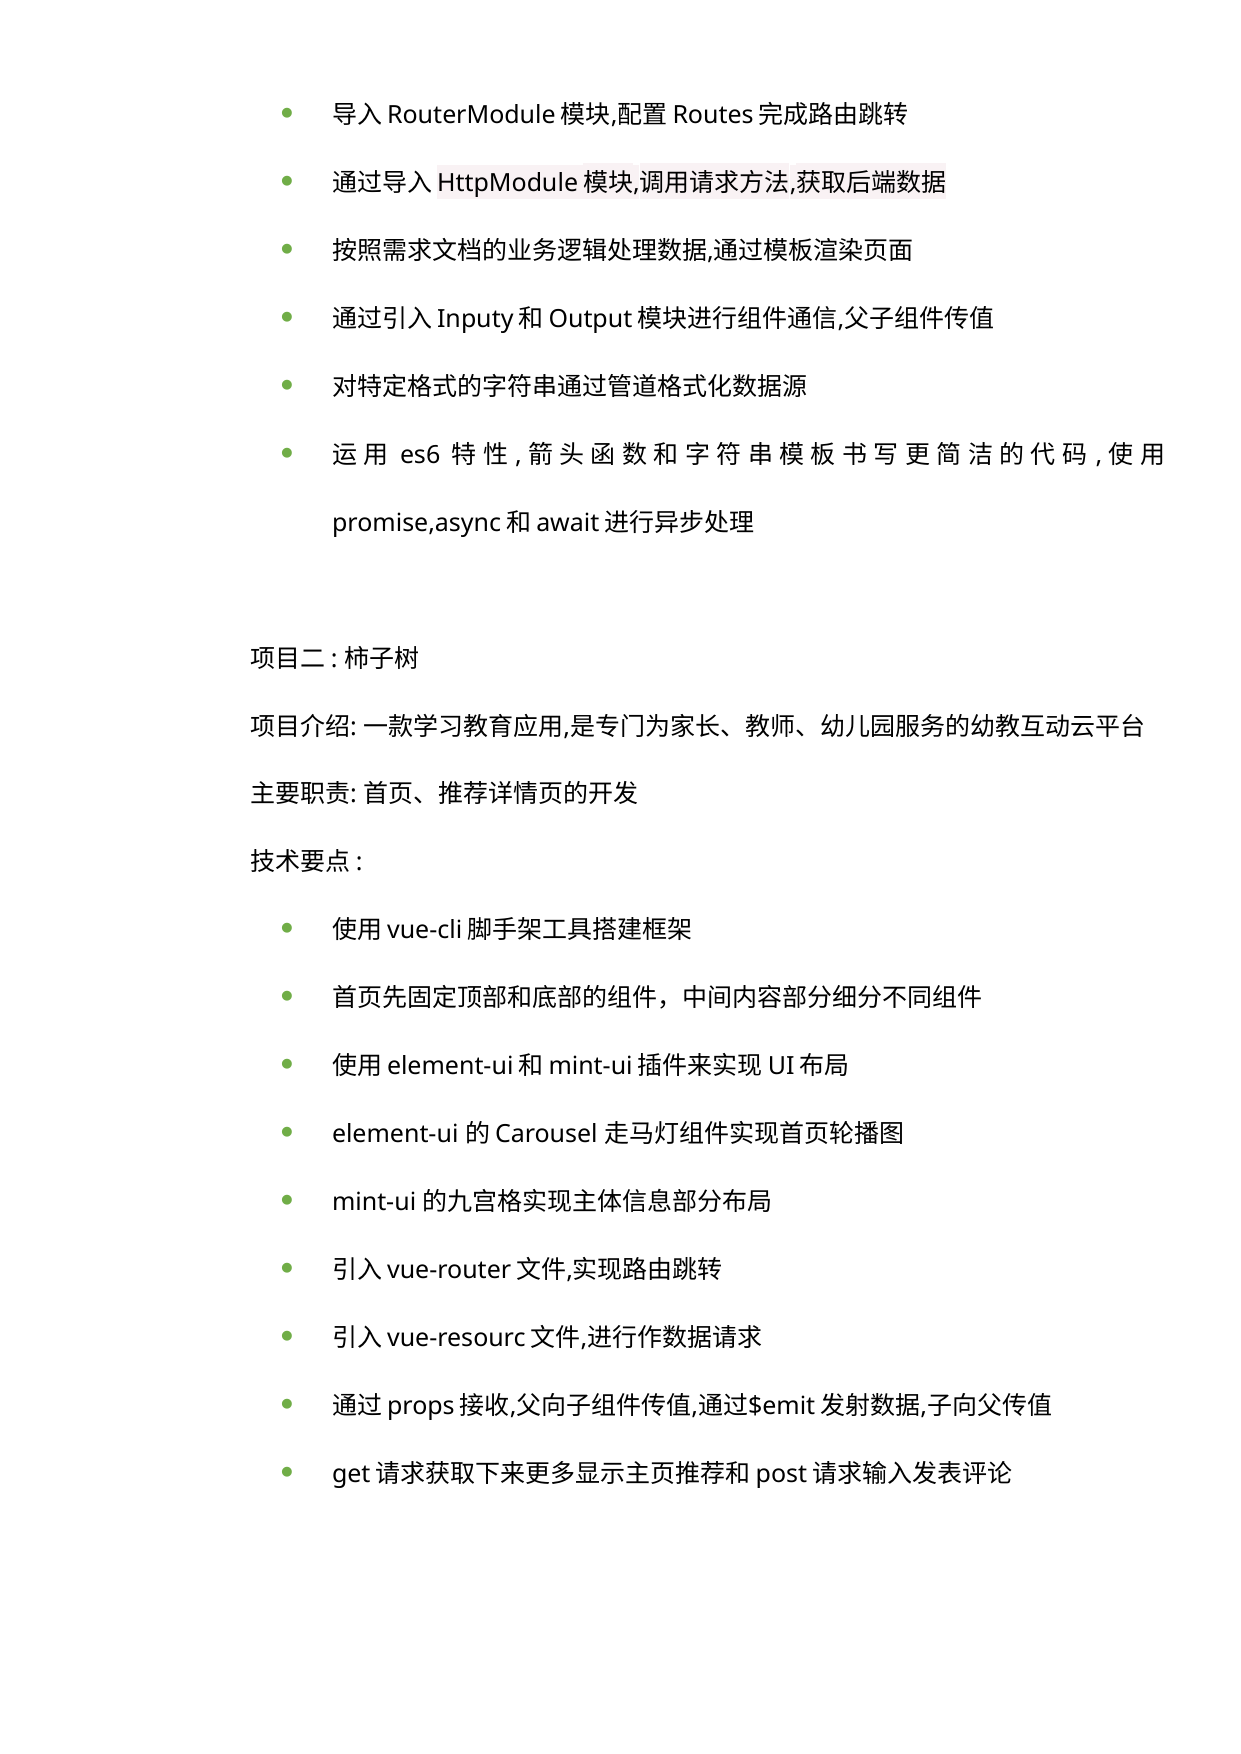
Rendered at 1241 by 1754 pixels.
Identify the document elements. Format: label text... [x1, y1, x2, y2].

text 项目介绍: 一款学习教育应用,是专门为家长、教师、幼儿园服务的幼教互动云平台 [250, 690, 1165, 758]
list 导入RouterModule模块,配置Routes完成路由跳转 [282, 79, 1165, 147]
list get请求获取下来更多显示主页推荐和post请求输入发表评论 [282, 1437, 1165, 1505]
list 运用es6特性,箭头函数和字符串模板书写更简洁的代码,使用promise,async和await进行异步处理 [282, 418, 1165, 554]
list 对特定格式的字符串通过管道格式化数据源 [282, 351, 1165, 418]
text 主要职责: 首页、推荐详情页的开发 [250, 758, 1165, 826]
text 技术要点 : [250, 826, 1165, 894]
list element-ui 的Carousel 走马灯组件实现首页轮播图 [282, 1098, 1165, 1166]
list 首页先固定顶部和底部的组件，中间内容部分细分不同组件 [282, 962, 1165, 1030]
list 使用element-ui和mint-ui插件来实现UI布局 [282, 1030, 1165, 1098]
list 通过props接收,父向子组件传值,通过$emit发射数据,子向父传值 [282, 1369, 1165, 1437]
list 使用vue-cli脚手架工具搭建框架 [282, 894, 1165, 962]
list 按照需求文档的业务逻辑处理数据,通过模板渲染页面 [282, 215, 1165, 283]
text 项目二 : 柿子树 [250, 622, 1165, 690]
list mint-ui 的九宫格实现主体信息部分布局 [282, 1166, 1165, 1233]
list 引入vue-router文件,实现路由跳转 [282, 1233, 1165, 1301]
list 通过引入Inputy和Output模块进行组件通信,父子组件传值 [282, 283, 1165, 351]
list 通过导入HttpModule模块,调用请求方法,获取后端数据 [282, 147, 1165, 215]
list 引入vue-resourc文件,进行作数据请求 [282, 1301, 1165, 1369]
